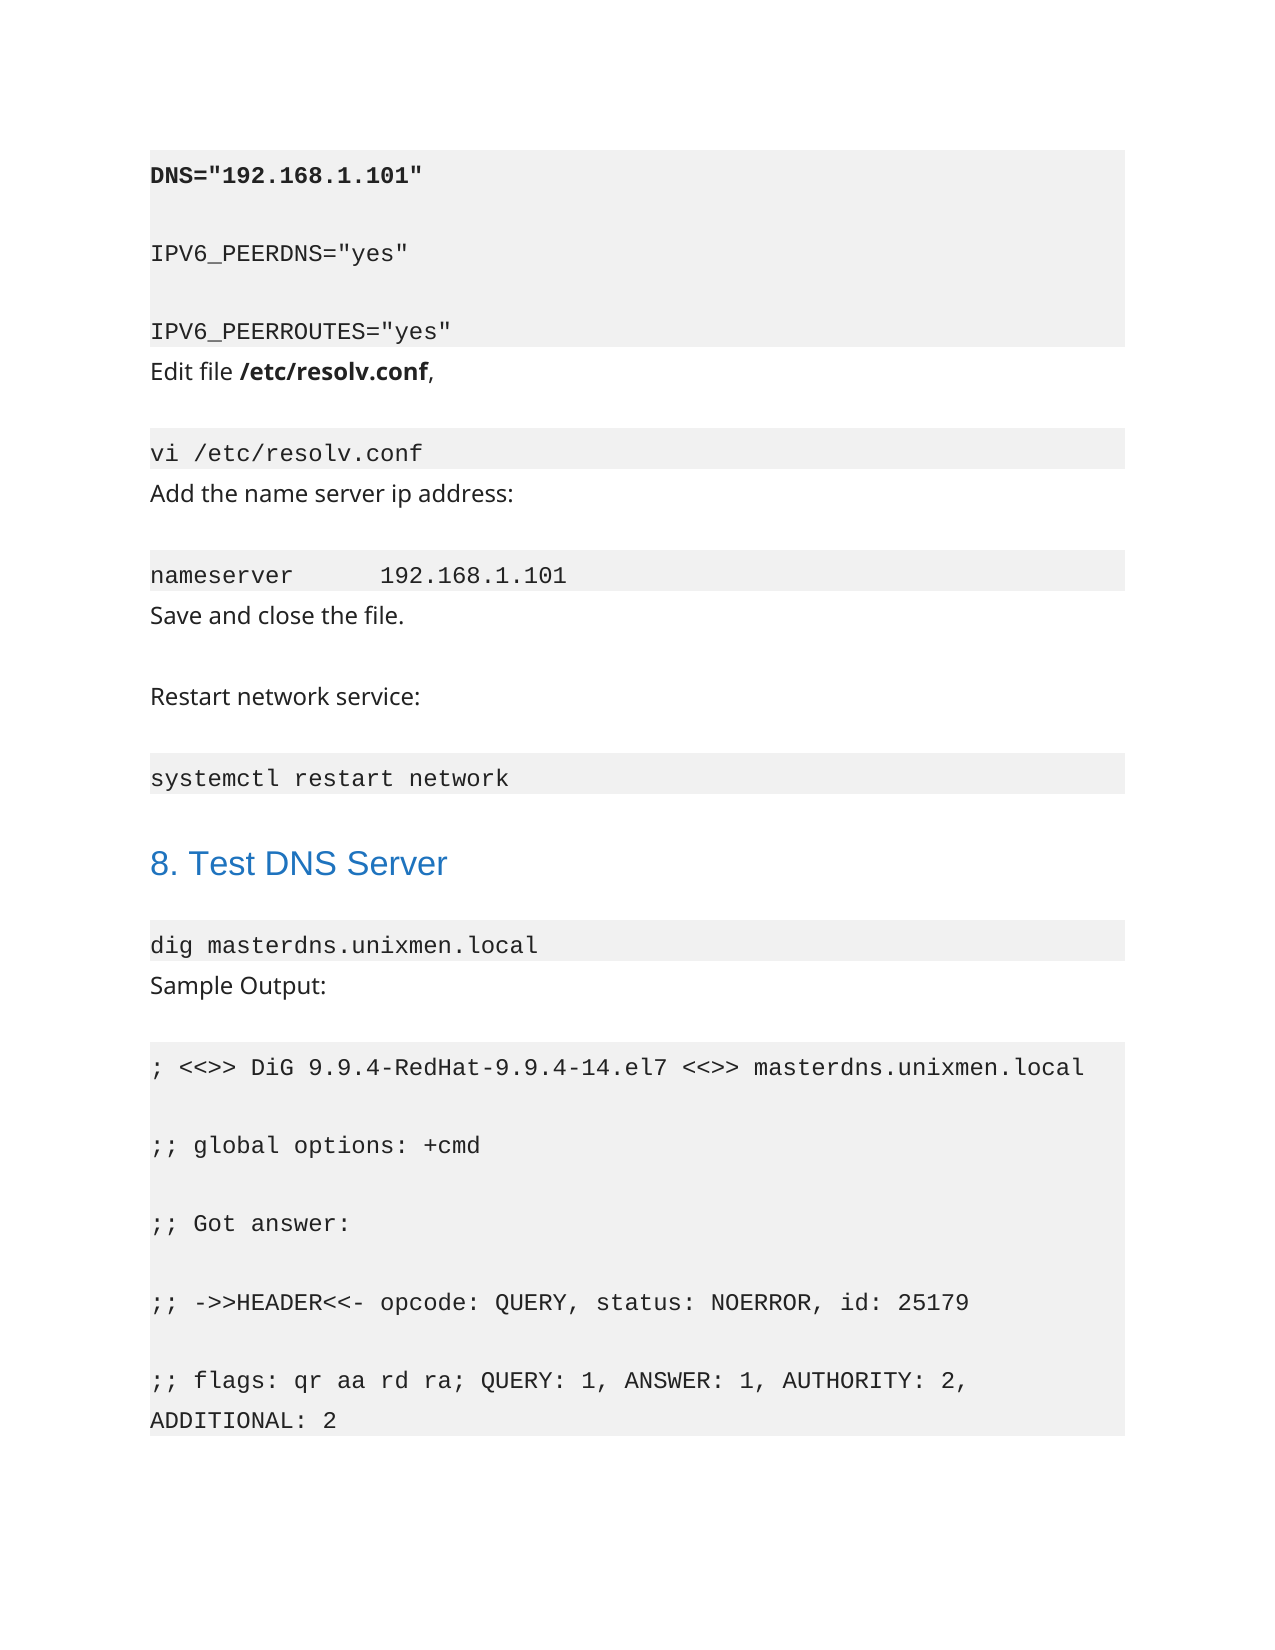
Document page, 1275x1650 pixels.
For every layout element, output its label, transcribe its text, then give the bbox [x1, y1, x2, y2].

text ;; flags: qr aa rd ra; QUERY: 1, ANSWER: 1, AUTHORITY: 2, ADDITIONAL: 2 [150, 1355, 1125, 1436]
text ;; Got answer: [150, 1198, 1125, 1239]
text Add the name server ip address: [150, 469, 1125, 509]
text Save and close the file. [150, 591, 1125, 631]
text ;; ->>HEADER<<- opcode: QUERY, status: NOERROR, id: 25179 [150, 1277, 1125, 1317]
text dig masterdns.unixmen.local [150, 920, 1125, 961]
text Sample Output: [150, 961, 1125, 1002]
text Restart network service: [150, 672, 1125, 712]
text IPV6_PEERROUTES="yes" [150, 306, 1125, 347]
text ;; global options: +cmd [150, 1120, 1125, 1161]
text systemctl restart network [150, 753, 1125, 794]
text 8. Test DNS Server [150, 836, 1125, 883]
text nameserver 192.168.1.101 [150, 550, 1125, 591]
text Edit file /etc/resolv.conf, [150, 347, 1125, 387]
text IPV6_PEERDNS="yes" [150, 228, 1125, 269]
text DNS="192.168.1.101" [150, 150, 1125, 191]
text vi /etc/resolv.conf [150, 428, 1125, 469]
text ; <<>> DiG 9.9.4-RedHat-9.9.4-14.el7 <<>> masterdns.unixmen.local [150, 1042, 1125, 1083]
